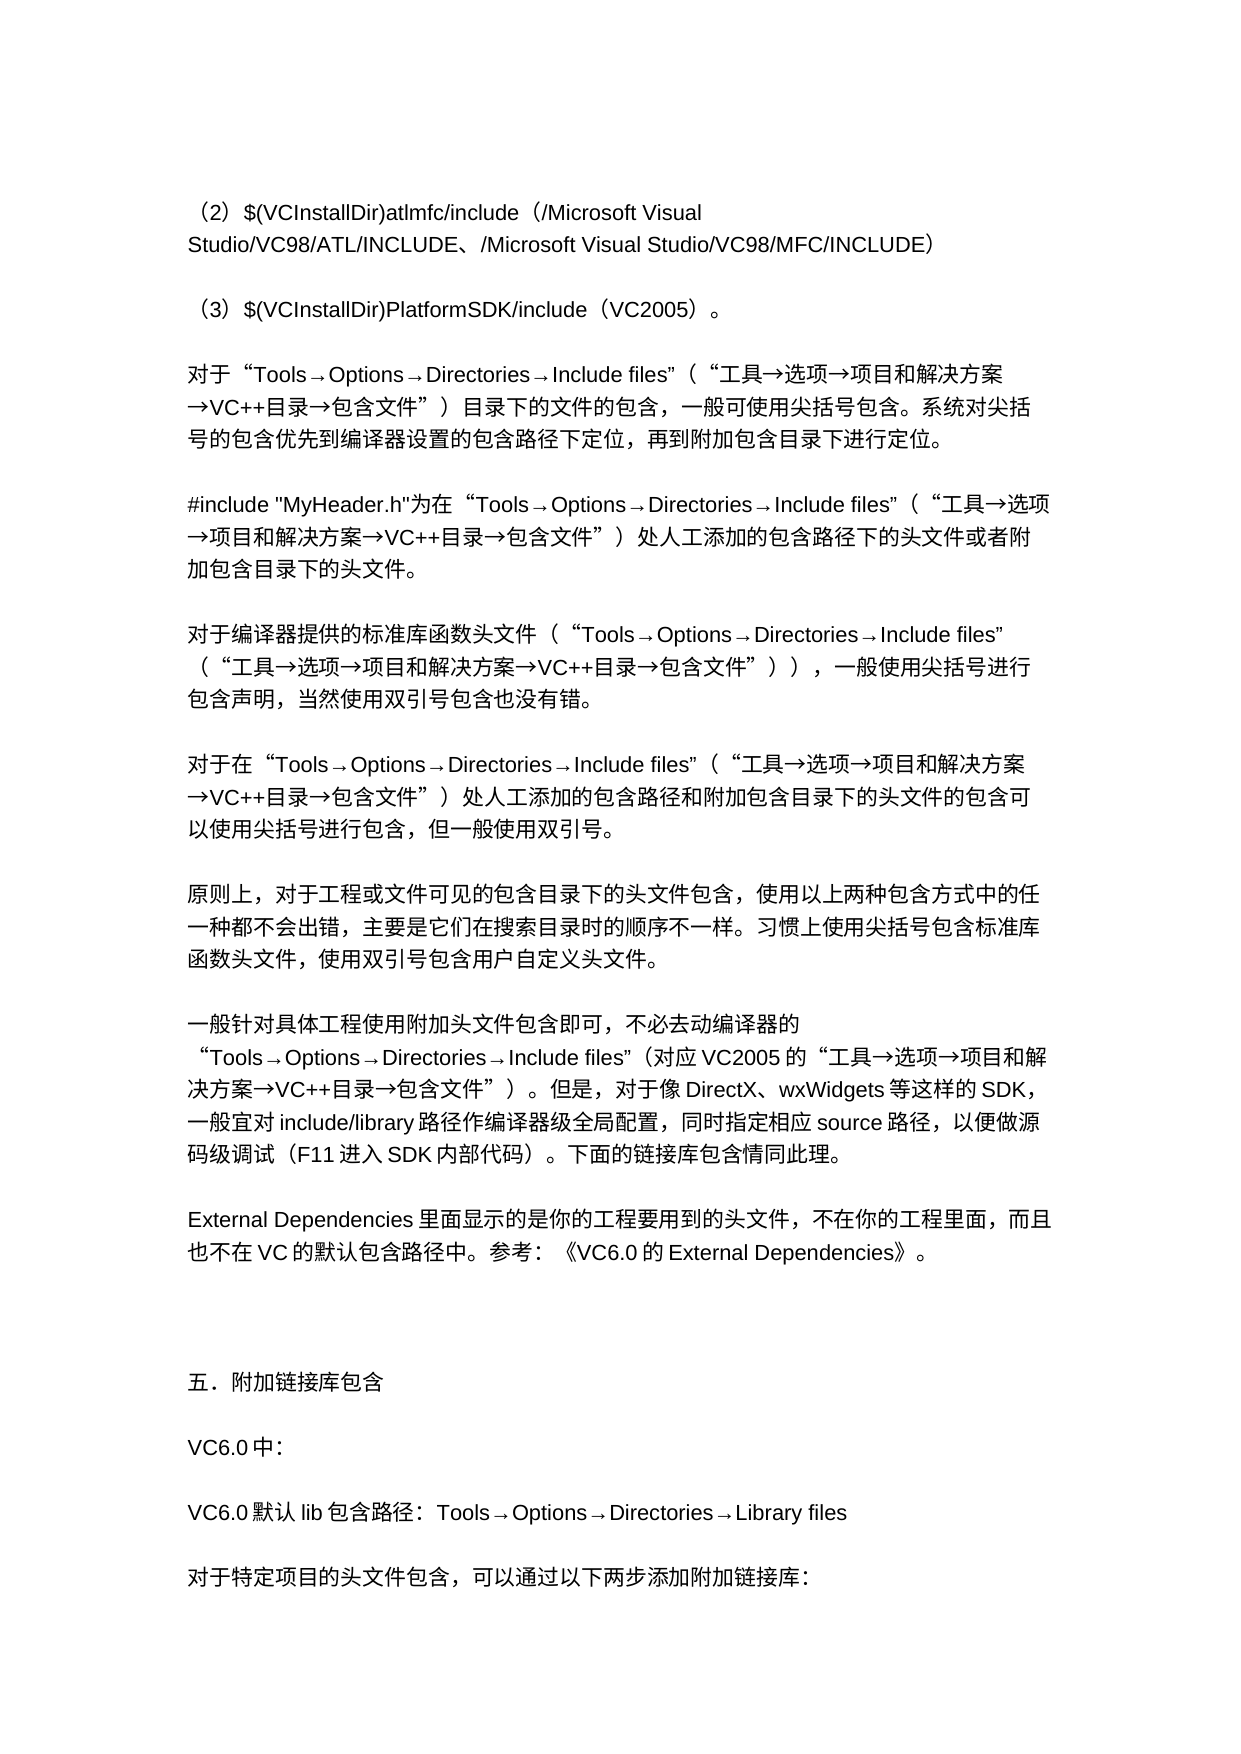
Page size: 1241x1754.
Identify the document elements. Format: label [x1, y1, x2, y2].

text [187, 162, 1053, 1592]
